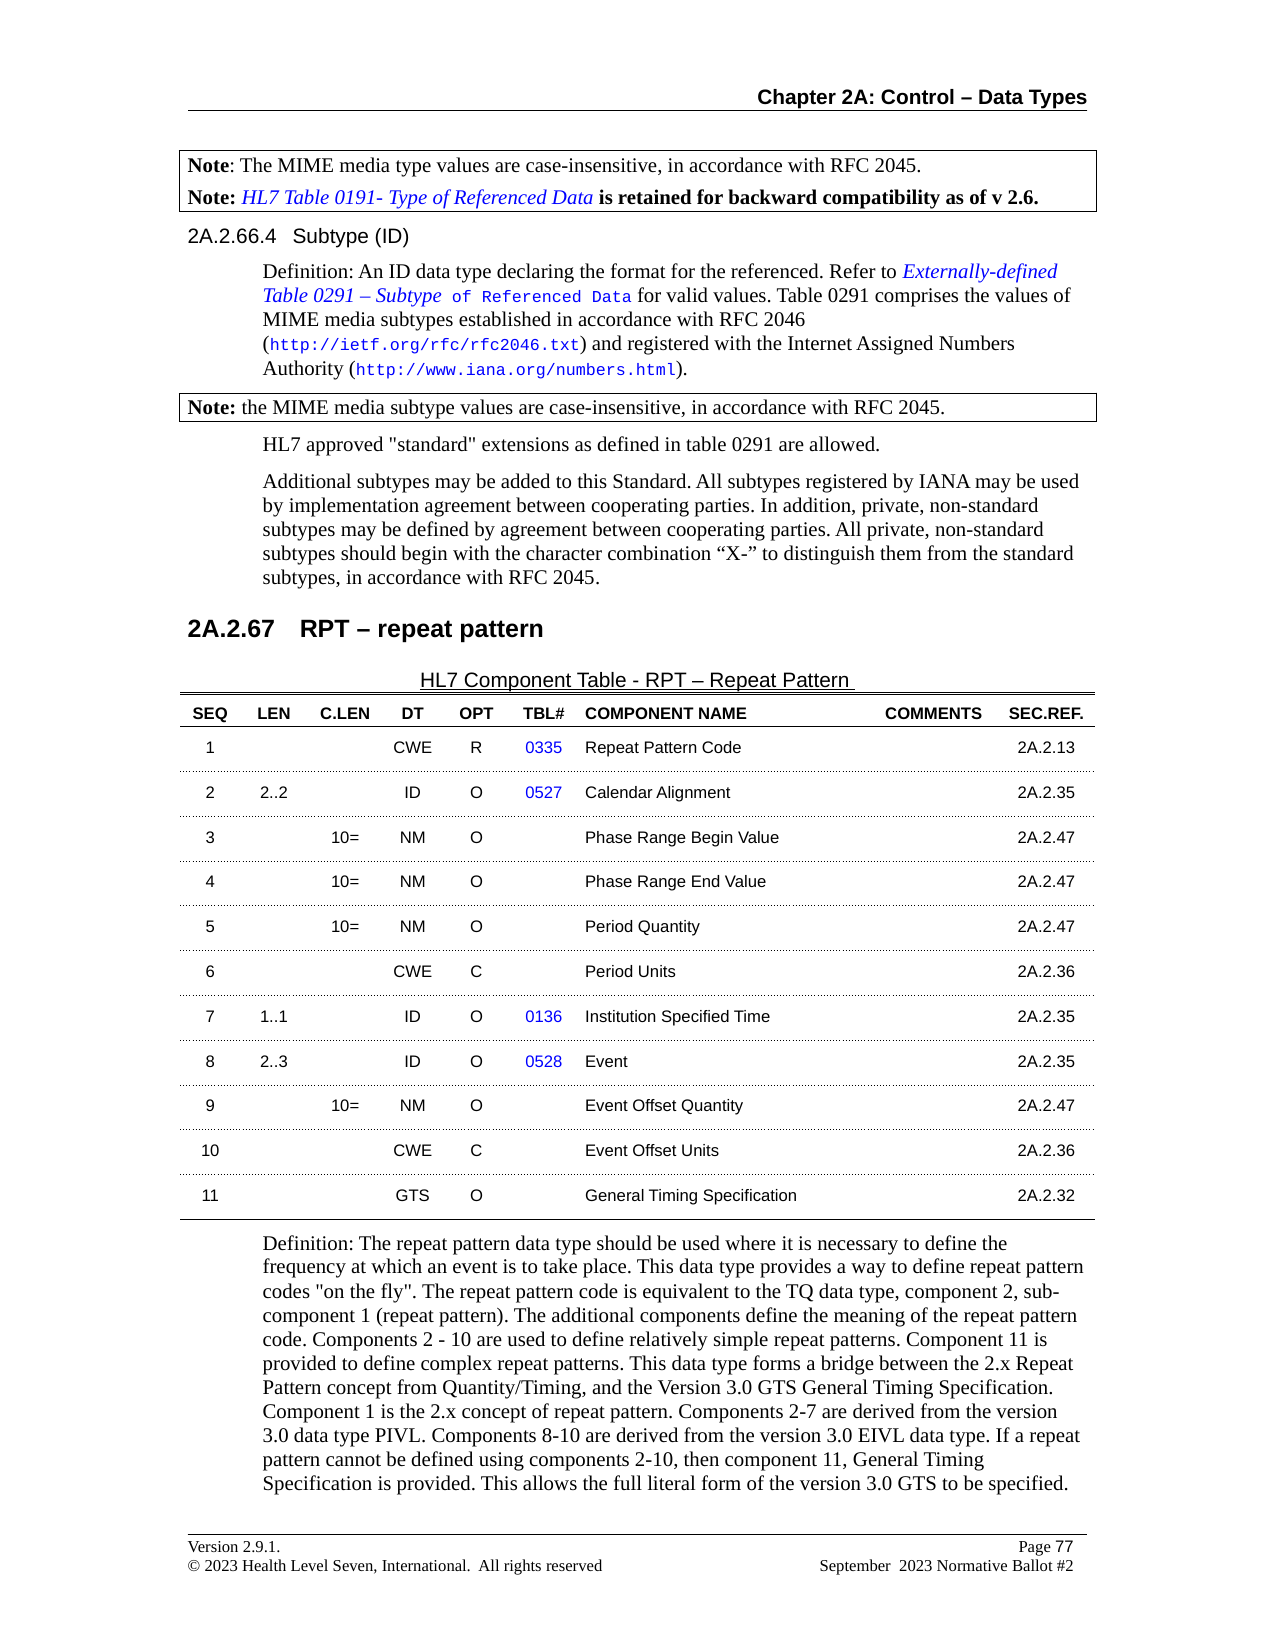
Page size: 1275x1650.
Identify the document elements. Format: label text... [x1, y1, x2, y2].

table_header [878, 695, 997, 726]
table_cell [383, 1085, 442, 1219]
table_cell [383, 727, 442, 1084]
text Additional subtypes may be added to this Standard. All subtypes registered by IANA may be used by implementation agreement between cooperating parties. In addition, private, non-standard subtypes may be defined by agreement between cooperating parties. All private, non-standard subtypes should begin with the character combination “X-” to distinguish them from the standard subtypes, in accordance with RFC 2045. [262, 469, 1087, 589]
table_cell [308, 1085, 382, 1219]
text Definition: The repeat pattern data type should be used where it is necessary to define the frequency at which an event is to take place. This data type provides a way to define repeat pattern codes "on the fly". The repeat pattern code is equivalent to the TQ data type, component 2, sub-component 1 (repeat pattern). The additional components define the meaning of the repeat pattern code. Components 2 - 10 are used to define relatively simple repeat patterns. Component 11 is provided to define complex repeat patterns. This data type forms a bridge between the 2.x Repeat Pattern concept from Quantity/Timing, and the Version 3.0 GTS General Timing Specification. Component 1 is the 2.x concept of repeat pattern. Components 2-7 are derived from the version 3.0 data type PIVL. Components 8-10 are derived from the version 3.0 EIVL data type. If a repeat pattern cannot be defined using components 2-10, then component 11, General Timing Specification is provided. This allows the full literal form of the version 3.0 GTS to be specified. [262, 1230, 1087, 1495]
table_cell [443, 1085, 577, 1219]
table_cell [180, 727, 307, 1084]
text HL7 Component Table - RPT – Repeat Pattern [187, 668, 1087, 692]
text HL7 approved "standard" extensions as defined in table 0291 are allowed. [262, 432, 1087, 456]
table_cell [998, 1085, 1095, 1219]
text Note: The MIME media type values are case-insensitive, in accordance with RFC 2045. [180, 151, 1096, 177]
subtitle Subtype (ID) [187, 224, 1087, 248]
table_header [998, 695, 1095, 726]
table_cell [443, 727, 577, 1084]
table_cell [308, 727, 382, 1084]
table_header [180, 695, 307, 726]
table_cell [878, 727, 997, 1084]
text Note: HL7 Table 0191- Type of Referenced Data is retained for backward compatibility as of v 2.6. [180, 182, 1096, 211]
text Note: the MIME media subtype values are case-insensitive, in accordance with RFC 2045. [180, 394, 1096, 421]
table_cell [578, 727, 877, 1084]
subtitle RPT – repeat pattern [187, 614, 1087, 643]
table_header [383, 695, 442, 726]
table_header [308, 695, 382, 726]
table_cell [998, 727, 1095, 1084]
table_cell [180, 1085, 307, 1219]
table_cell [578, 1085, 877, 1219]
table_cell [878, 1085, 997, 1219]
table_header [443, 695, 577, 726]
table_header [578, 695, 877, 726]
text Definition: An ID data type declaring the format for the referenced. Refer to Externally-defined Table 0291 – Subtype of Referenced Data for valid values. Table 0291 comprises the values of MIME media subtypes established in accordance with RFC 2046 (http://ietf.org/rfc/rfc2046.txt) and registered with the Internet Assigned Numbers Authority (http://www.iana.org/numbers.html). [262, 258, 1087, 380]
